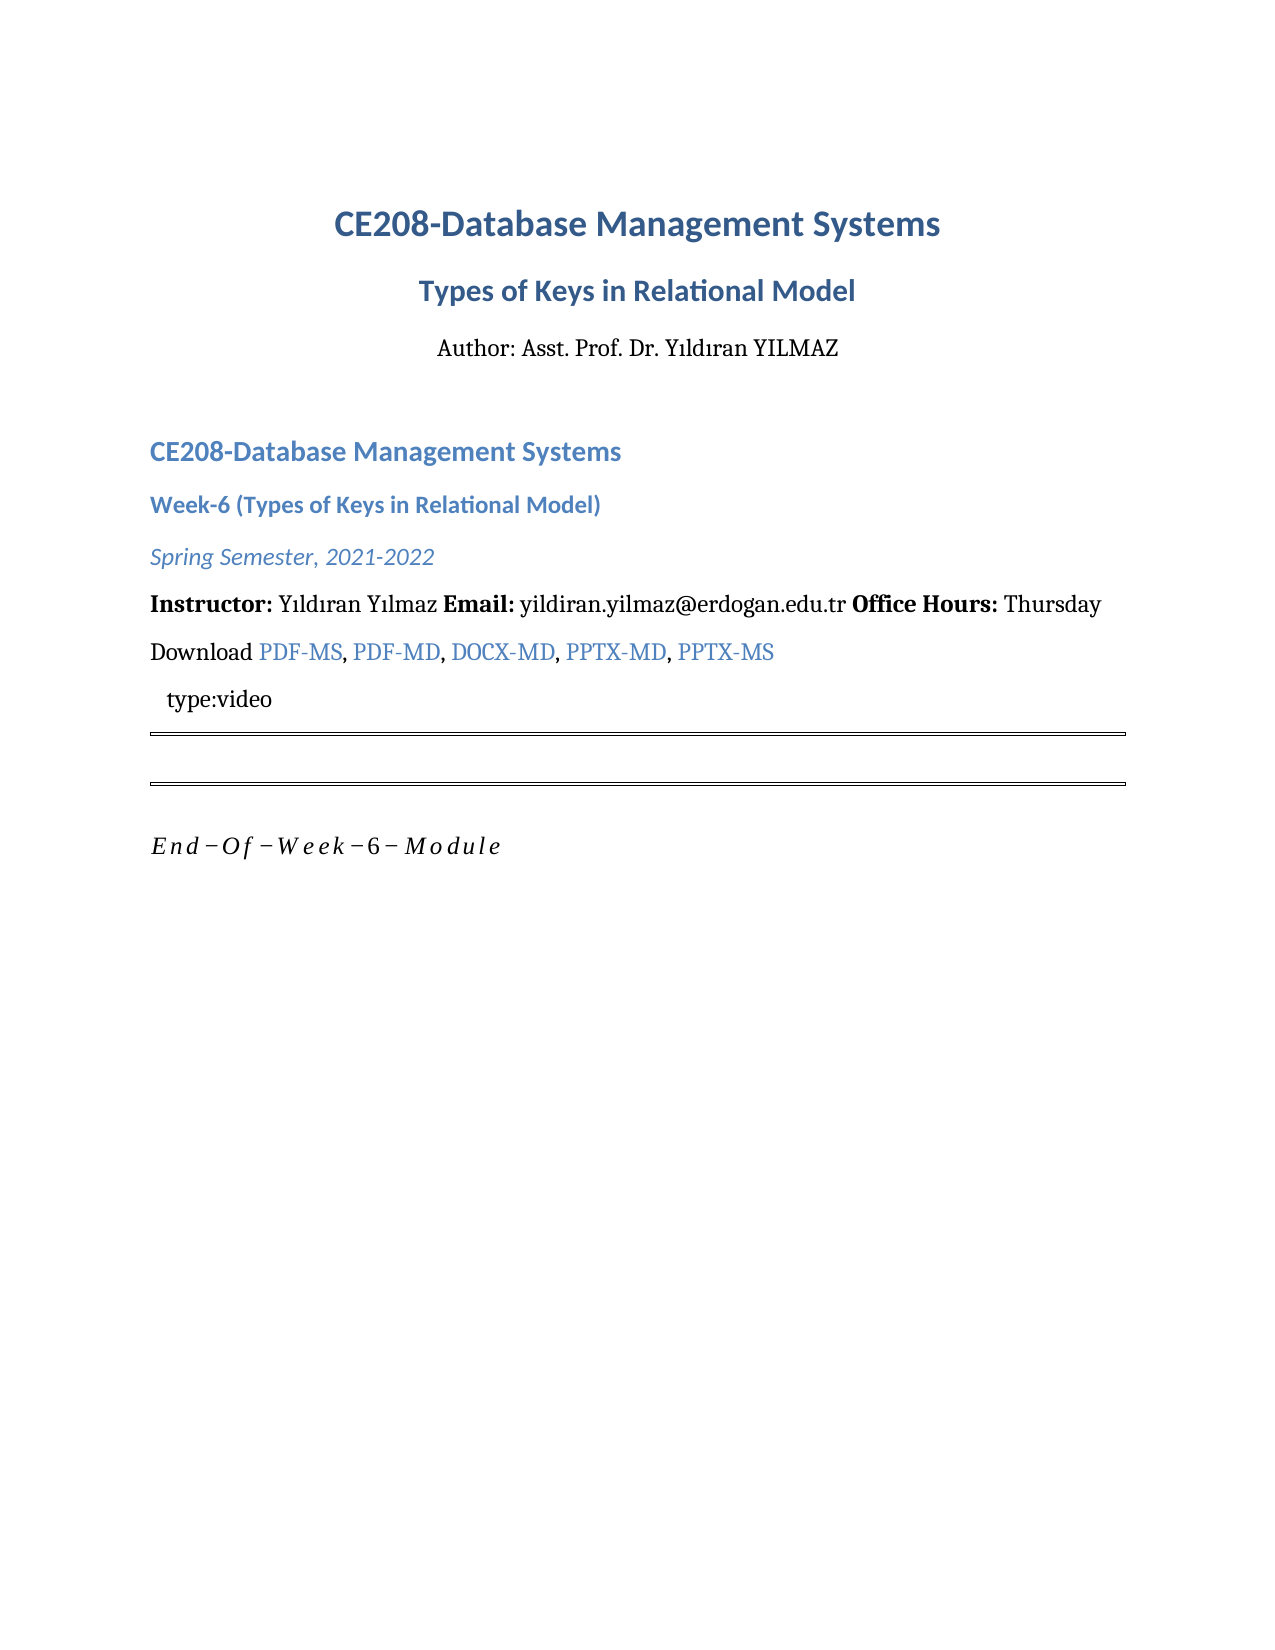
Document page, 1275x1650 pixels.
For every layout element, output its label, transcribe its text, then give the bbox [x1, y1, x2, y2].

subtitle Types of Keys in Relational Model [150, 271, 1125, 309]
subtitle CE208-Database Management Systems [150, 433, 1125, 469]
text Instructor: Yıldıran Yılmaz Email: yildiran.yilmaz@erdogan.edu.tr Office Hours: Thursday [150, 590, 1125, 619]
text Author: Asst. Prof. Dr. Yıldıran YILMAZ [150, 334, 1125, 363]
subtitle Week-6 (Types of Keys in Relational Model) [150, 489, 1125, 520]
subtitle Spring Semester, 2021-2022 [150, 541, 1125, 571]
text Download PDF-MS, PDF-MD, DOCX-MD, PPTX-MD, PPTX-MS [150, 638, 1125, 666]
title CE208-Database Management Systems [150, 200, 1125, 246]
text type:video [150, 685, 1125, 714]
